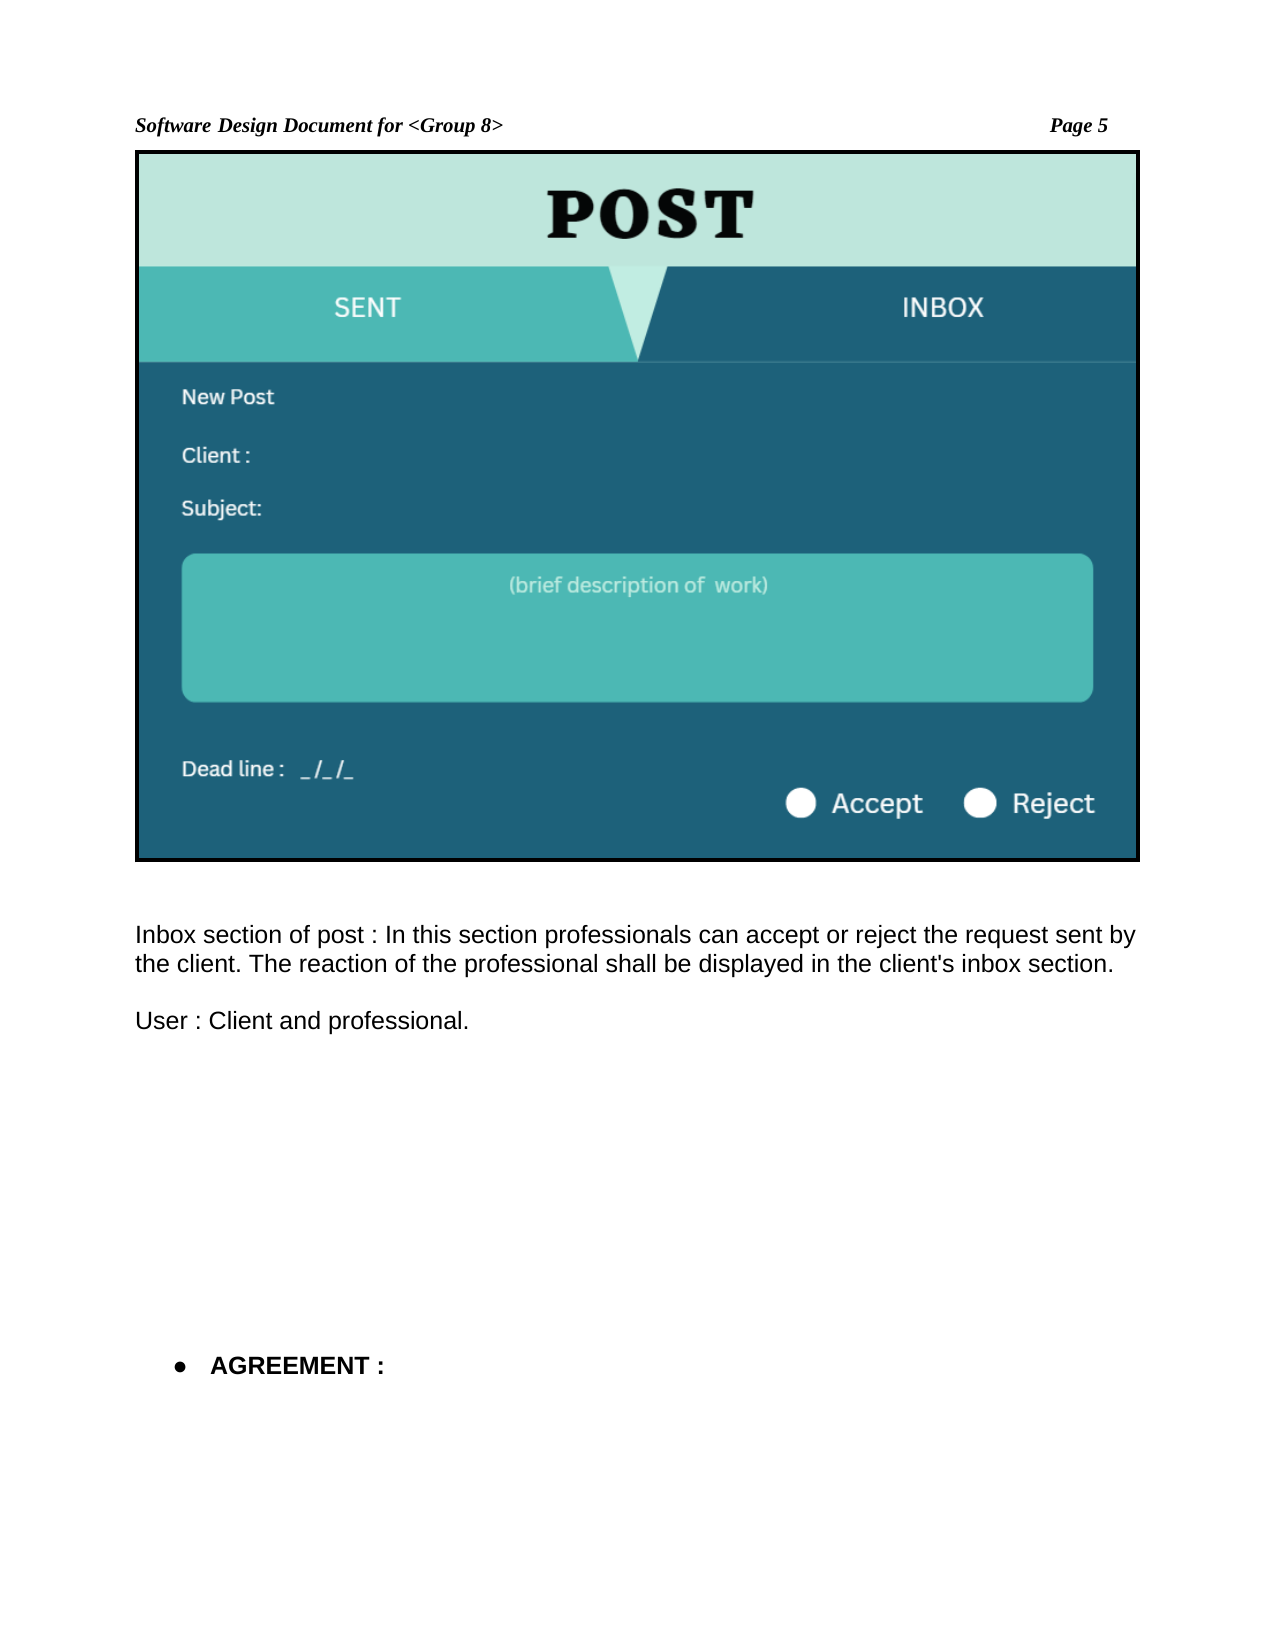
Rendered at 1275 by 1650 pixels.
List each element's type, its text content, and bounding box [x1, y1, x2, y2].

text Inbox section of post : In this section professionals can accept or reject the request sent by the client. The reaction of the professional shall be displayed in the client's inbox section. [135, 920, 1140, 977]
text User : Client and professional. [135, 1006, 1140, 1035]
list AGREEMENT : [172, 1351, 1140, 1380]
picture [139, 154, 1136, 858]
